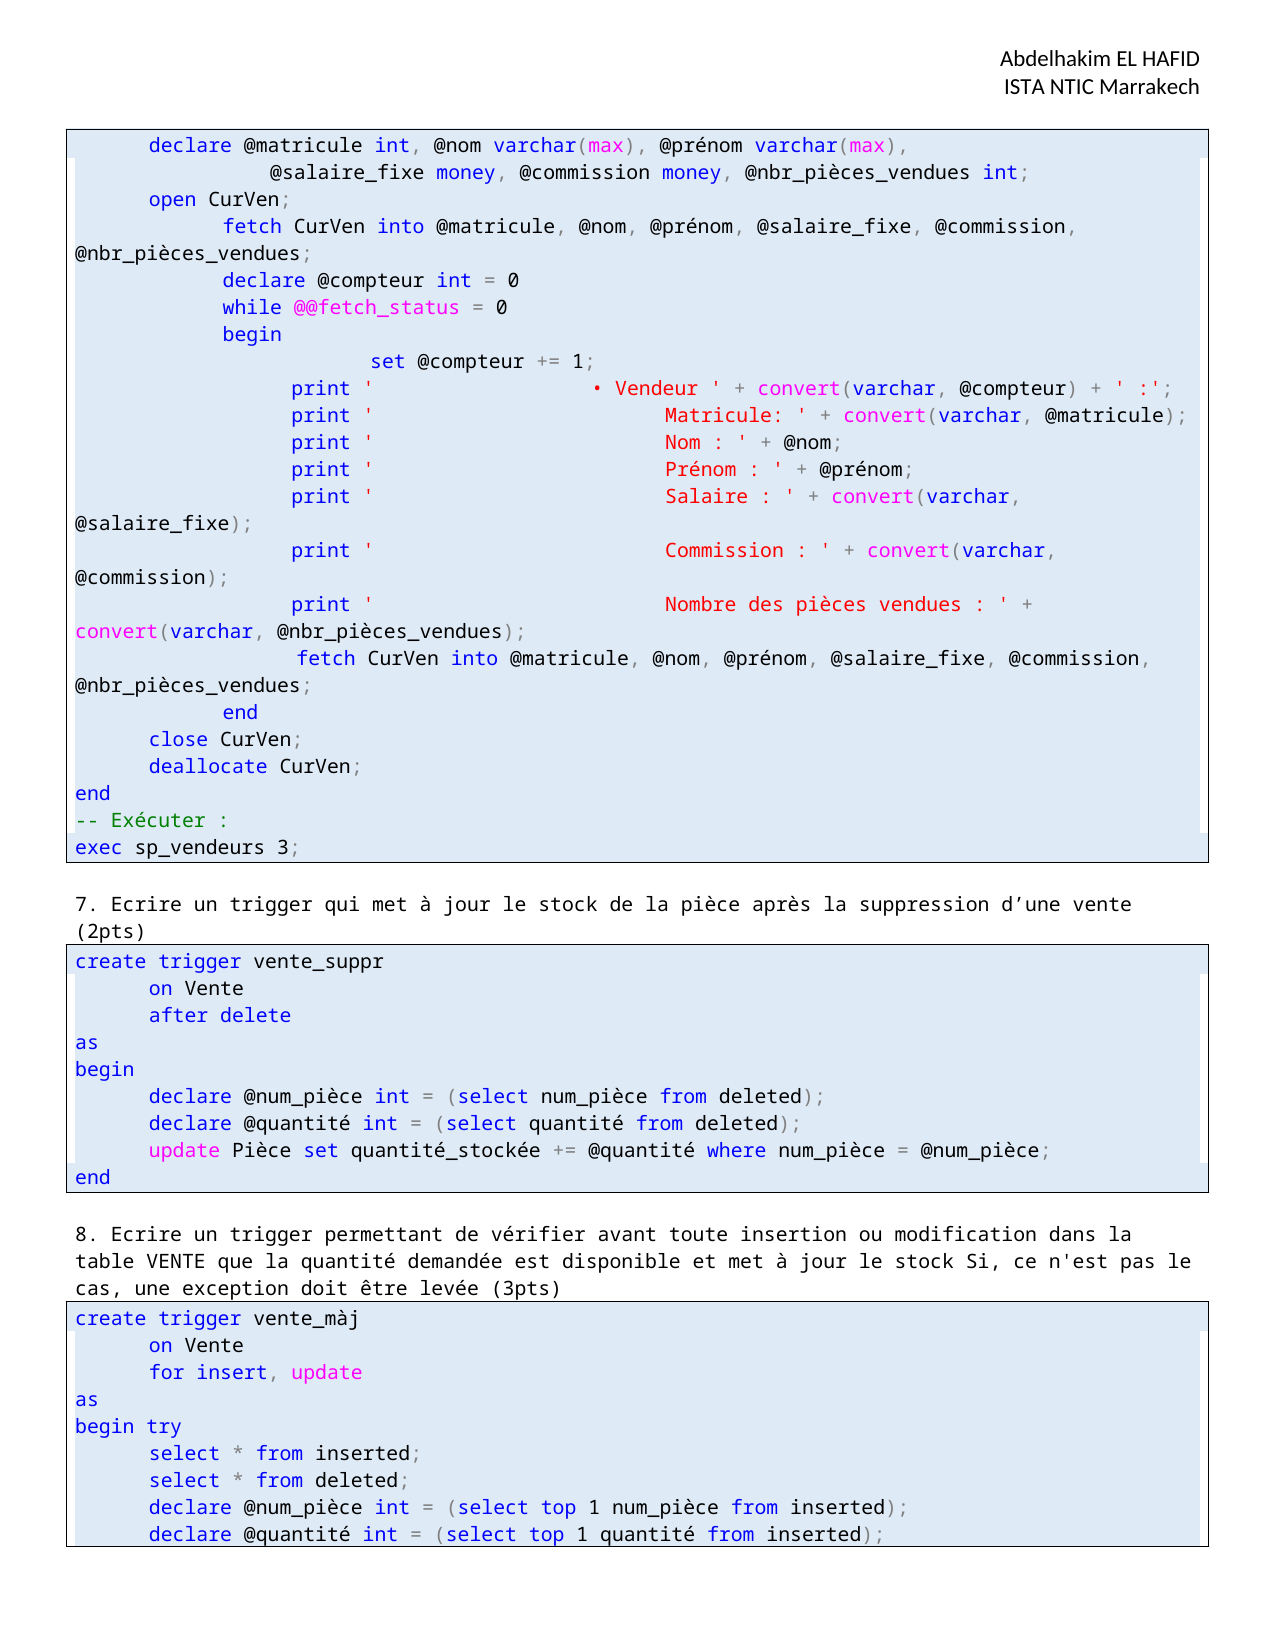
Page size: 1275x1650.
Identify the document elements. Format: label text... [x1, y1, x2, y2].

text for insert, update [75, 1358, 1200, 1385]
text declare @num_pièce int = (select num_pièce from deleted); [75, 1082, 1200, 1109]
text declare @compteur int = 0 [75, 266, 1200, 293]
text print ' Commission : ' + convert(varchar, @commission); [75, 536, 1200, 590]
text begin [75, 1055, 1200, 1082]
text select * from inserted; [75, 1439, 1200, 1466]
text as [75, 1028, 1200, 1055]
text set @compteur += 1; [75, 347, 1200, 374]
text open CurVen; [75, 186, 1200, 212]
text deallocate CurVen; [75, 752, 1200, 779]
text print ' Prénom : ' + @prénom; [75, 455, 1200, 482]
text print ' • Vendeur ' + convert(varchar, @compteur) + ' :'; [75, 374, 1200, 401]
text print ' Matricule: ' + convert(varchar, @matricule); [75, 401, 1200, 428]
text as [75, 1385, 1200, 1412]
text while @@fetch_status = 0 [75, 293, 1200, 320]
text 7. Ecrire un trigger qui met à jour le stock de la pièce après la suppression d’une vente (2pts) [75, 890, 1200, 944]
text create trigger vente_suppr [67, 945, 1208, 974]
text close CurVen; [75, 725, 1200, 752]
text begin try [75, 1412, 1200, 1439]
text end [67, 1160, 1208, 1192]
text after delete [75, 1001, 1200, 1028]
text exec sp_vendeurs 3; [67, 830, 1208, 862]
text @salaire_fixe money, @commission money, @nbr_pièces_vendues int; [75, 158, 1200, 186]
text declare @num_pièce int = (select top 1 num_pièce from inserted); [75, 1493, 1200, 1520]
text print ' Nombre des pièces vendues : ' + convert(varchar, @nbr_pièces_vendues); [75, 590, 1200, 644]
text -- Exécuter : [75, 806, 1200, 830]
text begin [75, 320, 1200, 347]
text declare @matricule int, @nom varchar(max), @prénom varchar(max), [67, 130, 1208, 158]
text on Vente [75, 974, 1200, 1001]
text update Pièce set quantité_stockée += @quantité where num_pièce = @num_pièce; [75, 1136, 1200, 1160]
text declare @quantité int = (select top 1 quantité from inserted); [75, 1520, 1200, 1546]
text print ' Salaire : ' + convert(varchar, @salaire_fixe); [75, 482, 1200, 536]
text fetch CurVen into @matricule, @nom, @prénom, @salaire_fixe, @commission, @nbr_pièces_vendues; [75, 212, 1200, 266]
text create trigger vente_màj [67, 1302, 1208, 1331]
text declare @quantité int = (select quantité from deleted); [75, 1109, 1200, 1136]
text select * from deleted; [75, 1466, 1200, 1493]
text end [75, 779, 1200, 806]
text on Vente [75, 1331, 1200, 1358]
text 8. Ecrire un trigger permettant de vérifier avant toute insertion ou modification dans la table VENTE que la quantité demandée est disponible et met à jour le stock Si, ce n'est pas le cas, une exception doit être levée (3pts) [75, 1220, 1200, 1301]
text fetch CurVen into @matricule, @nom, @prénom, @salaire_fixe, @commission, @nbr_pièces_vendues; [75, 644, 1200, 698]
text end [75, 698, 1200, 725]
text print ' Nom : ' + @nom; [75, 428, 1200, 455]
